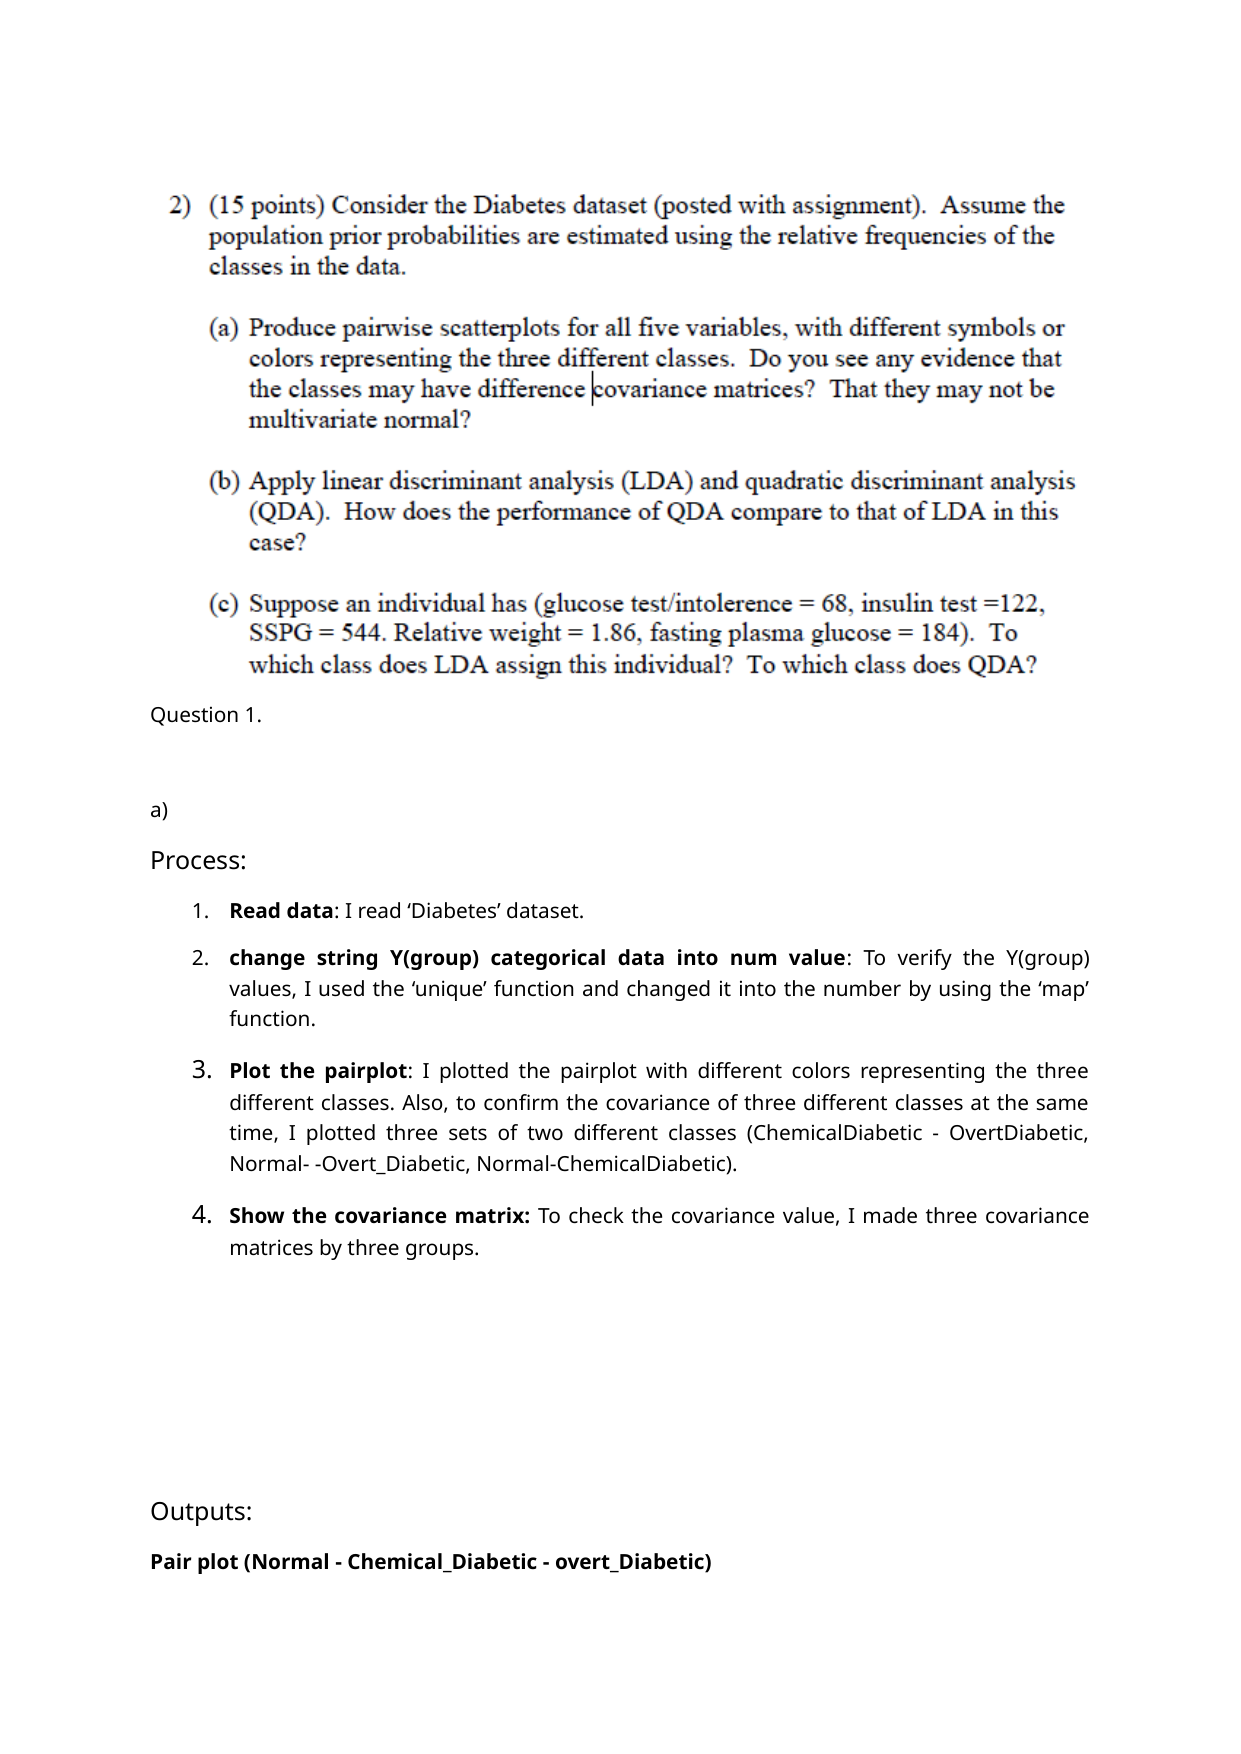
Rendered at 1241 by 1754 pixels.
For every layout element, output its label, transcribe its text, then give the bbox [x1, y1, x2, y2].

list change string Y(group) categorical data into num value: To verify the Y(group) values, I used the ‘unique’ function and changed it into the number by using the ‘map’ function. [192, 943, 1090, 1033]
text a) [150, 795, 1090, 823]
text Pair plot (Normal - Chemical_Diabetic - overt_Diabetic) [150, 1547, 1090, 1576]
text Process: [150, 842, 1090, 876]
list Show the covariance matrix: To check the covariance value, I made three covariance matrices by three groups. [192, 1196, 1090, 1261]
text Outputs: [150, 1494, 1090, 1528]
list Read data: I read ‘Diabetes’ dataset. [192, 896, 1090, 924]
text Question 1. [150, 700, 1090, 729]
list Plot the pairplot: I plotted the pairplot with different colors representing the three different classes. Also, to confirm the covariance of three different classes at the same time, I plotted three sets of two different classes (ChemicalDiabetic - OvertDiabetic, Normal- -Overt_Diabetic, Normal-ChemicalDiabetic). [192, 1052, 1090, 1177]
picture [150, 177, 1091, 682]
